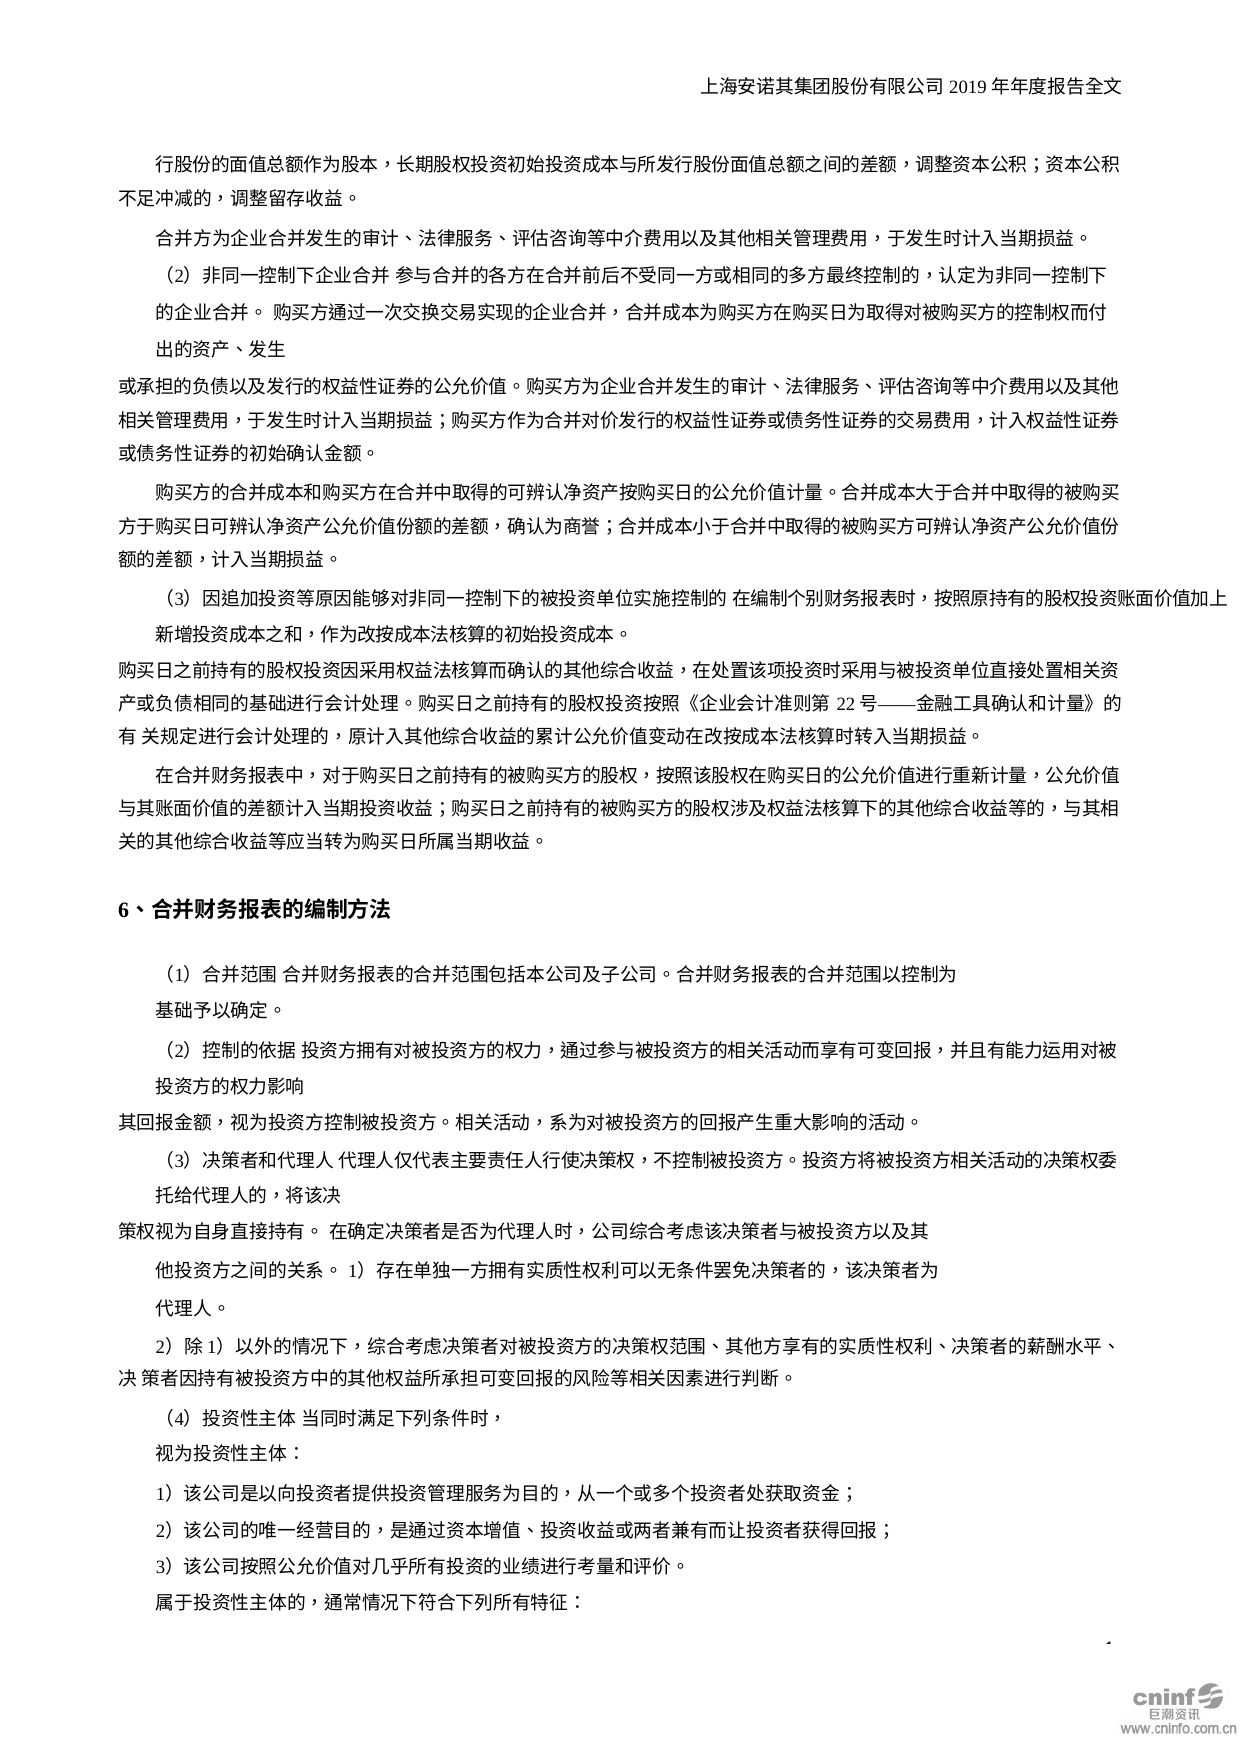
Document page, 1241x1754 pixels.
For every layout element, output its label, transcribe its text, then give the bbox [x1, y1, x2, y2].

text （1）合并范围 合并财务报表的合并范围包括本公司及子公司。合并财务报表的合并范围以控制为基础予以确定。 [156, 961, 964, 1023]
text （4）投资性主体 当同时满足下列条件时，视为投资性主体： [156, 1405, 514, 1466]
subtitle 6、合并财务报表的编制方法 [118, 894, 1240, 924]
text 策权视为自身直接持有。 在确定决策者是否为代理人时，公司综合考虑该决策者与被投资方以及其他投资方之间的关系。 1）存在单独一方拥有实质性权利可以无条件罢免决策者的，该决策者为代理人。 [118, 1219, 945, 1321]
picture [1115, 1680, 1240, 1737]
text 购买日之前持有的股权投资因采用权益法核算而确认的其他综合收益，在处置该项投资时采用与被投资单位直接处置相关资 产或负债相同的基础进行会计处理。购买日之前持有的股权投资按照《企业会计准则第22号——金融工具确认和计量》的有 关规定进行会计处理的，原计入其他综合收益的累计公允价值变动在改按成本法核算时转入当期损益。 [118, 658, 1123, 748]
text （2）非同一控制下企业合并 参与合并的各方在合并前后不受同一方或相同的多方最终控制的，认定为非同一控制下的企业合并。 购买方通过一次交换交易实现的企业合并，合并成本为购买方在购买日为取得对被购买方的控制权而付出的资产、发生 [156, 263, 1123, 362]
text 或承担的负债以及发行的权益性证券的公允价值。购买方为企业合并发生的审计、法律服务、评估咨询等中介费用以及其他 相关管理费用，于发生时计入当期损益；购买方作为合并对价发行的权益性证券或债务性证券的交易费用，计入权益性证券 或债务性证券的初始确认金额。 [118, 374, 1122, 466]
text （3）决策者和代理人 代理人仅代表主要责任人行使决策权，不控制被投资方。投资方将被投资方相关活动的决策权委托给代理人的，将该决 [156, 1147, 1123, 1208]
text 合并方为企业合并发生的审计、法律服务、评估咨询等中介费用以及其他相关管理费用，于发生时计入当期损益。 [156, 225, 1122, 251]
text 行股份的面值总额作为股本，长期股权投资初始投资成本与所发行股份面值总额之间的差额，调整资本公积；资本公积 不足冲减的，调整留存收益。 [118, 151, 1122, 211]
text （3）因追加投资等原因能够对非同一控制下的被投资单位实施控制的 在编制个别财务报表时，按照原持有的股权投资账面价值加上新增投资成本之和，作为改按成本法核算的初始投资成本。 [156, 586, 1240, 647]
text 其回报金额，视为投资方控制被投资方。相关活动，系为对被投资方的回报产生重大影响的活动。 [118, 1109, 1240, 1135]
text 2）该公司的唯一经营目的，是通过资本增值、投资收益或两者兼有而让投资者获得回报； [156, 1517, 1122, 1542]
text 在合并财务报表中，对于购买日之前持有的被购买方的股权，按照该股权在购买日的公允价值进行重新计量，公允价值 与其账面价值的差额计入当期投资收益；购买日之前持有的被购买方的股权涉及权益法核算下的其他综合收益等的，与其相 关的其他综合收益等应当转为购买日所属当期收益。 [118, 762, 1123, 854]
text 3）该公司按照公允价值对几乎所有投资的业绩进行考量和评价。 属于投资性主体的，通常情况下符合下列所有特征： [156, 1553, 692, 1614]
text （2）控制的依据 投资方拥有对被投资方的权力，通过参与被投资方的相关活动而享有可变回报，并且有能力运用对被投资方的权力影响 [156, 1037, 1123, 1099]
text 2）除1）以外的情况下，综合考虑决策者对被投资方的决策权范围、其他方享有的实质性权利、决策者的薪酬水平、决 策者因持有被投资方中的其他权益所承担可变回报的风险等相关因素进行判断。 [118, 1333, 1122, 1391]
text 购买方的合并成本和购买方在合并中取得的可辨认净资产按购买日的公允价值计量。合并成本大于合并中取得的被购买 方于购买日可辨认净资产公允价值份额的差额，确认为商誉；合并成本小于合并中取得的被购买方可辨认净资产公允价值份 额的差额，计入当期损益。 [118, 479, 1122, 572]
text 1）该公司是以向投资者提供投资管理服务为目的，从一个或多个投资者处获取资金； [156, 1481, 1122, 1506]
